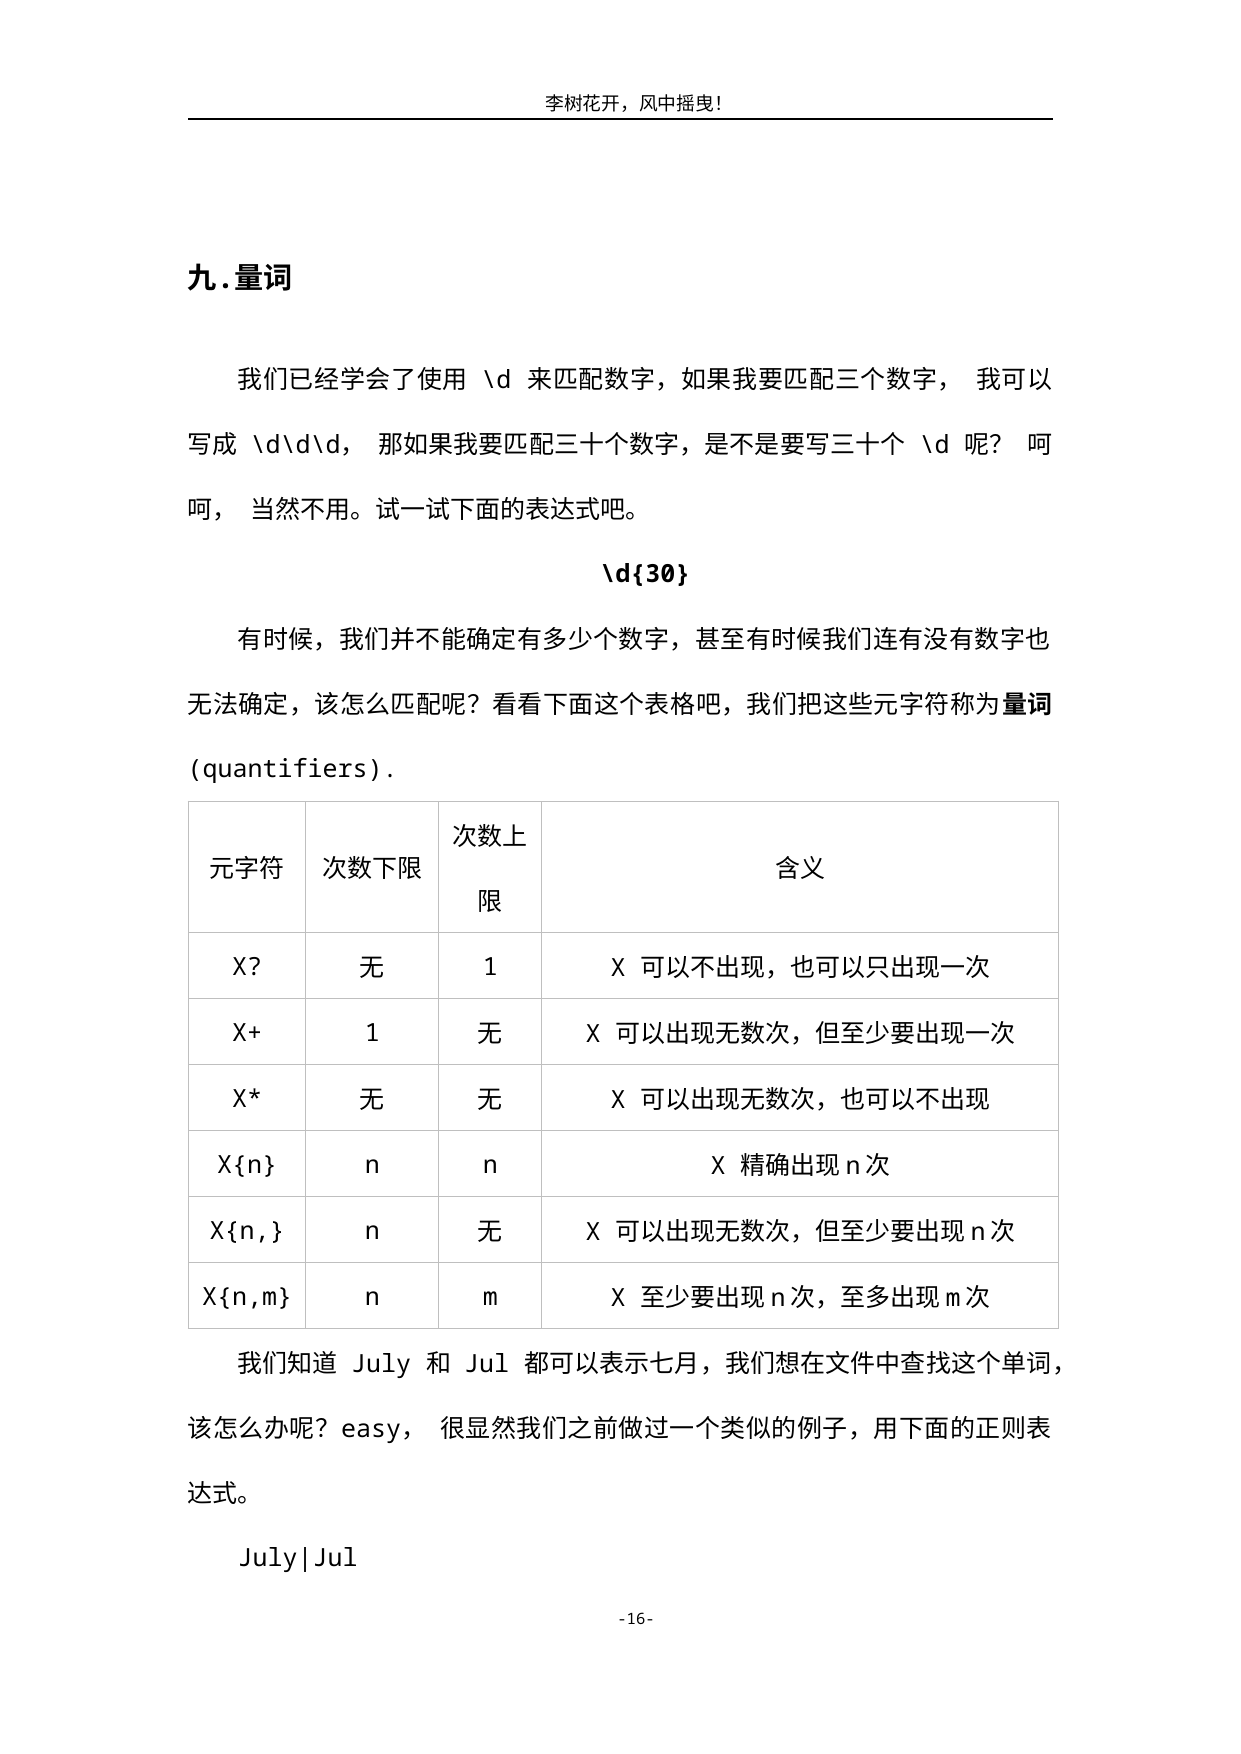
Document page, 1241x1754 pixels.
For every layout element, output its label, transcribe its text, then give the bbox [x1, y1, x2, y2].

text \d{30} [187, 541, 1053, 606]
table_cell 无 [439, 999, 541, 1064]
table_cell 无 [306, 1065, 438, 1130]
table_cell X 可以出现无数次，但至少要出现n次 [542, 1197, 1058, 1262]
table_cell X{n,} [189, 1197, 305, 1262]
table_cell n [306, 1263, 438, 1328]
table_header 次数下限 [306, 802, 438, 932]
text 我们知道 July 和 Jul 都可以表示七月，我们想在文件中查找这个单词，该怎么办呢？easy， 很显然我们之前做过一个类似的例子，用下面的正则表达式。 [187, 1329, 1053, 1524]
table_cell 1 [306, 999, 438, 1064]
table_header 次数上限 [439, 802, 541, 932]
table_cell X* [189, 1065, 305, 1130]
text July|Jul [187, 1524, 1053, 1589]
table_header 含义 [542, 802, 1058, 932]
table_cell X 可以不出现，也可以只出现一次 [542, 933, 1058, 998]
table_cell n [306, 1197, 438, 1262]
text 我们已经学会了使用 \d 来匹配数字，如果我要匹配三个数字， 我可以写成 \d\d\d， 那如果我要匹配三十个数字，是不是要写三十个 \d 呢？ 呵呵， 当然不用。试一试下面的表达式吧。 [187, 346, 1053, 541]
table_cell X 可以出现无数次，也可以不出现 [542, 1065, 1058, 1130]
table_cell 无 [306, 933, 438, 998]
table_cell X? [189, 933, 305, 998]
table_cell n [439, 1131, 541, 1196]
text 有时候，我们并不能确定有多少个数字，甚至有时候我们连有没有数字也无法确定，该怎么匹配呢？看看下面这个表格吧，我们把这些元字符称为量词(quantifiers). [187, 606, 1053, 801]
table_cell X+ [189, 999, 305, 1064]
table_cell X{n,m} [189, 1263, 305, 1328]
table_header 元字符 [189, 802, 305, 932]
subtitle 量词 [187, 243, 1053, 308]
table_cell n [306, 1131, 438, 1196]
table_cell X 精确出现n次 [542, 1131, 1058, 1196]
table_cell 1 [439, 933, 541, 998]
table_cell X 至少要出现n次，至多出现m次 [542, 1263, 1058, 1328]
table_cell X{n} [189, 1131, 305, 1196]
table_cell 无 [439, 1197, 541, 1262]
table_cell 无 [439, 1065, 541, 1130]
table_cell m [439, 1263, 541, 1328]
table_cell X 可以出现无数次，但至少要出现一次 [542, 999, 1058, 1064]
